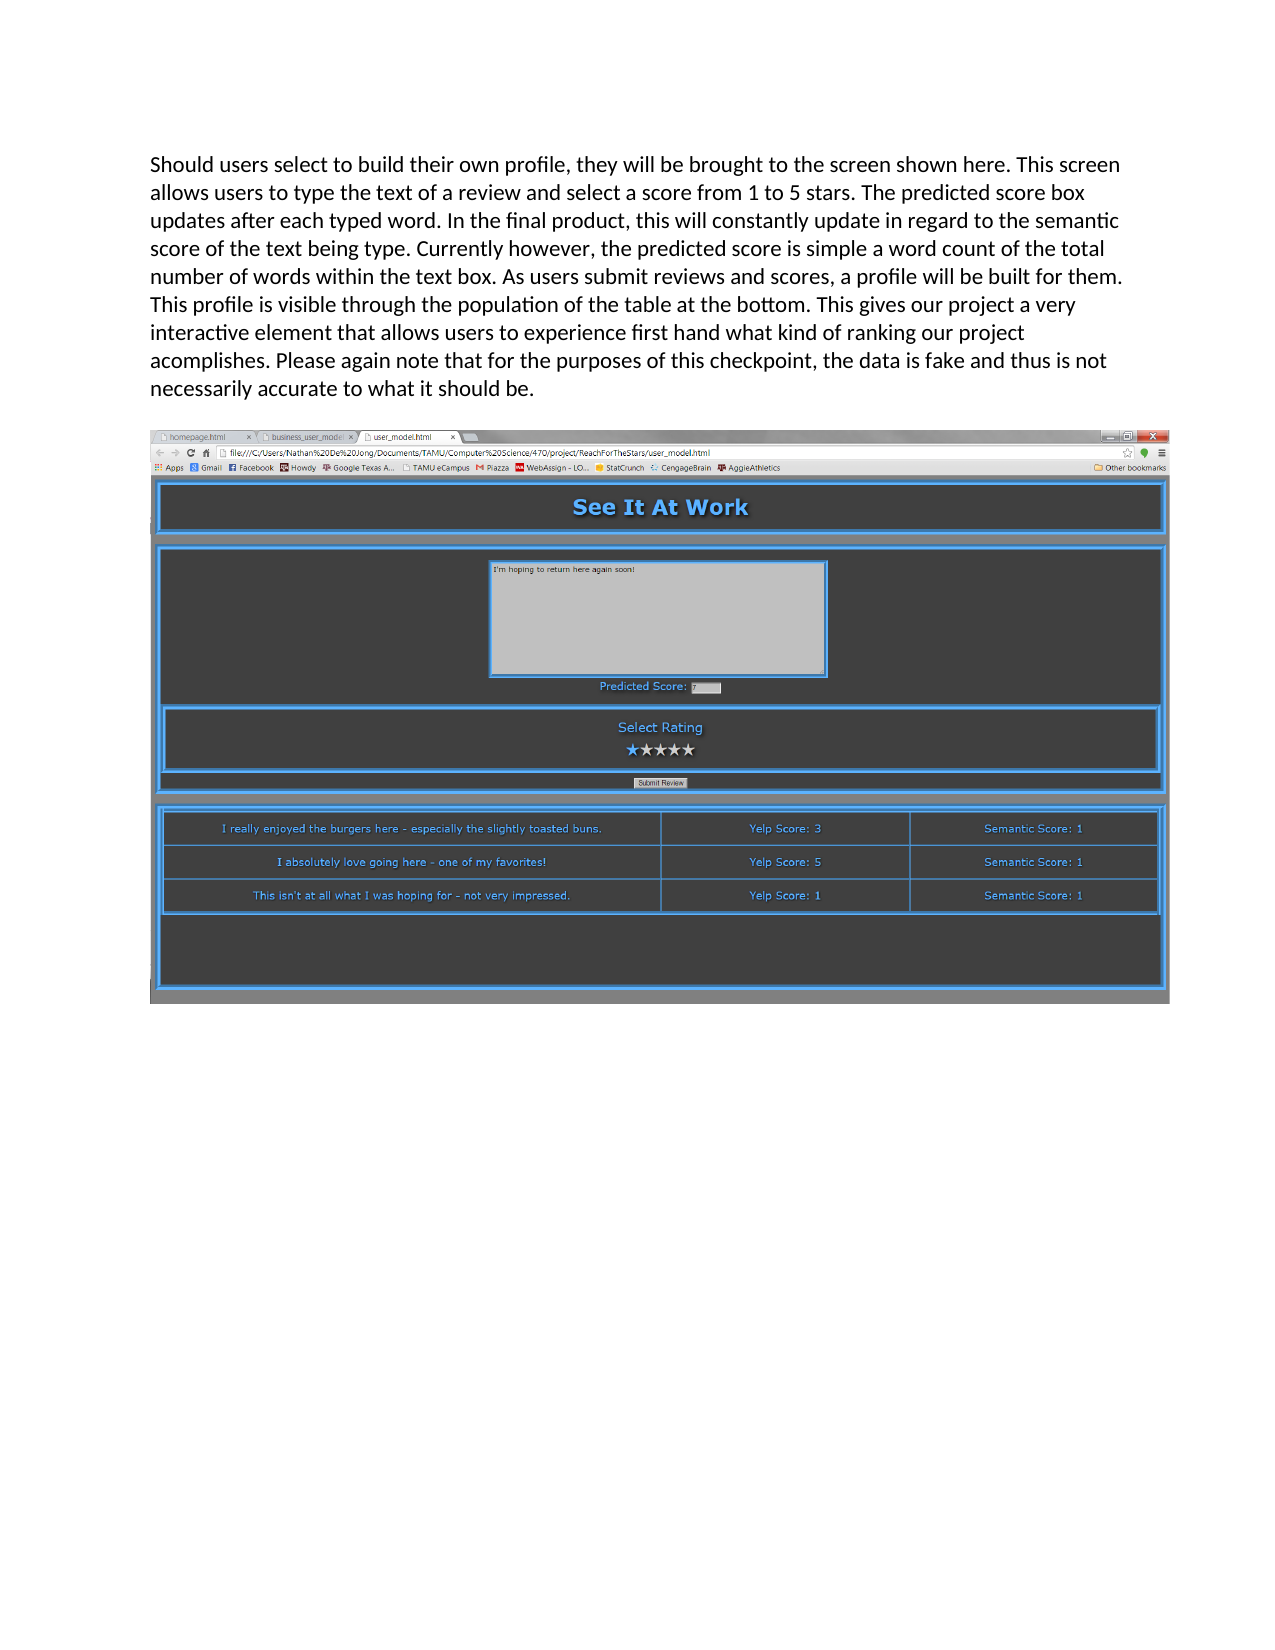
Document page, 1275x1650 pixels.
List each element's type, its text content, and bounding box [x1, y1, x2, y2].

text Should users select to build their own profile, they will be brought to the screen shown here. This screen allows users to type the text of a review and select a score from 1 to 5 stars. The predicted score box updates after each typed word. In the final product, this will constantly update in regard to the semantic score of the text being type. Currently however, the predicted score is simple a word count of the total number of words within the text box. As users submit reviews and scores, a profile will be built for them. This profile is visible through the population of the table at the bottom. This gives our project a very interactive element that allows users to experience first hand what kind of ranking our project acomplishes. Please again note that for the purposes of this checkpoint, the data is fake and thus is not necessarily accurate to what it should be. [150, 150, 1125, 402]
picture [150, 430, 1170, 1004]
